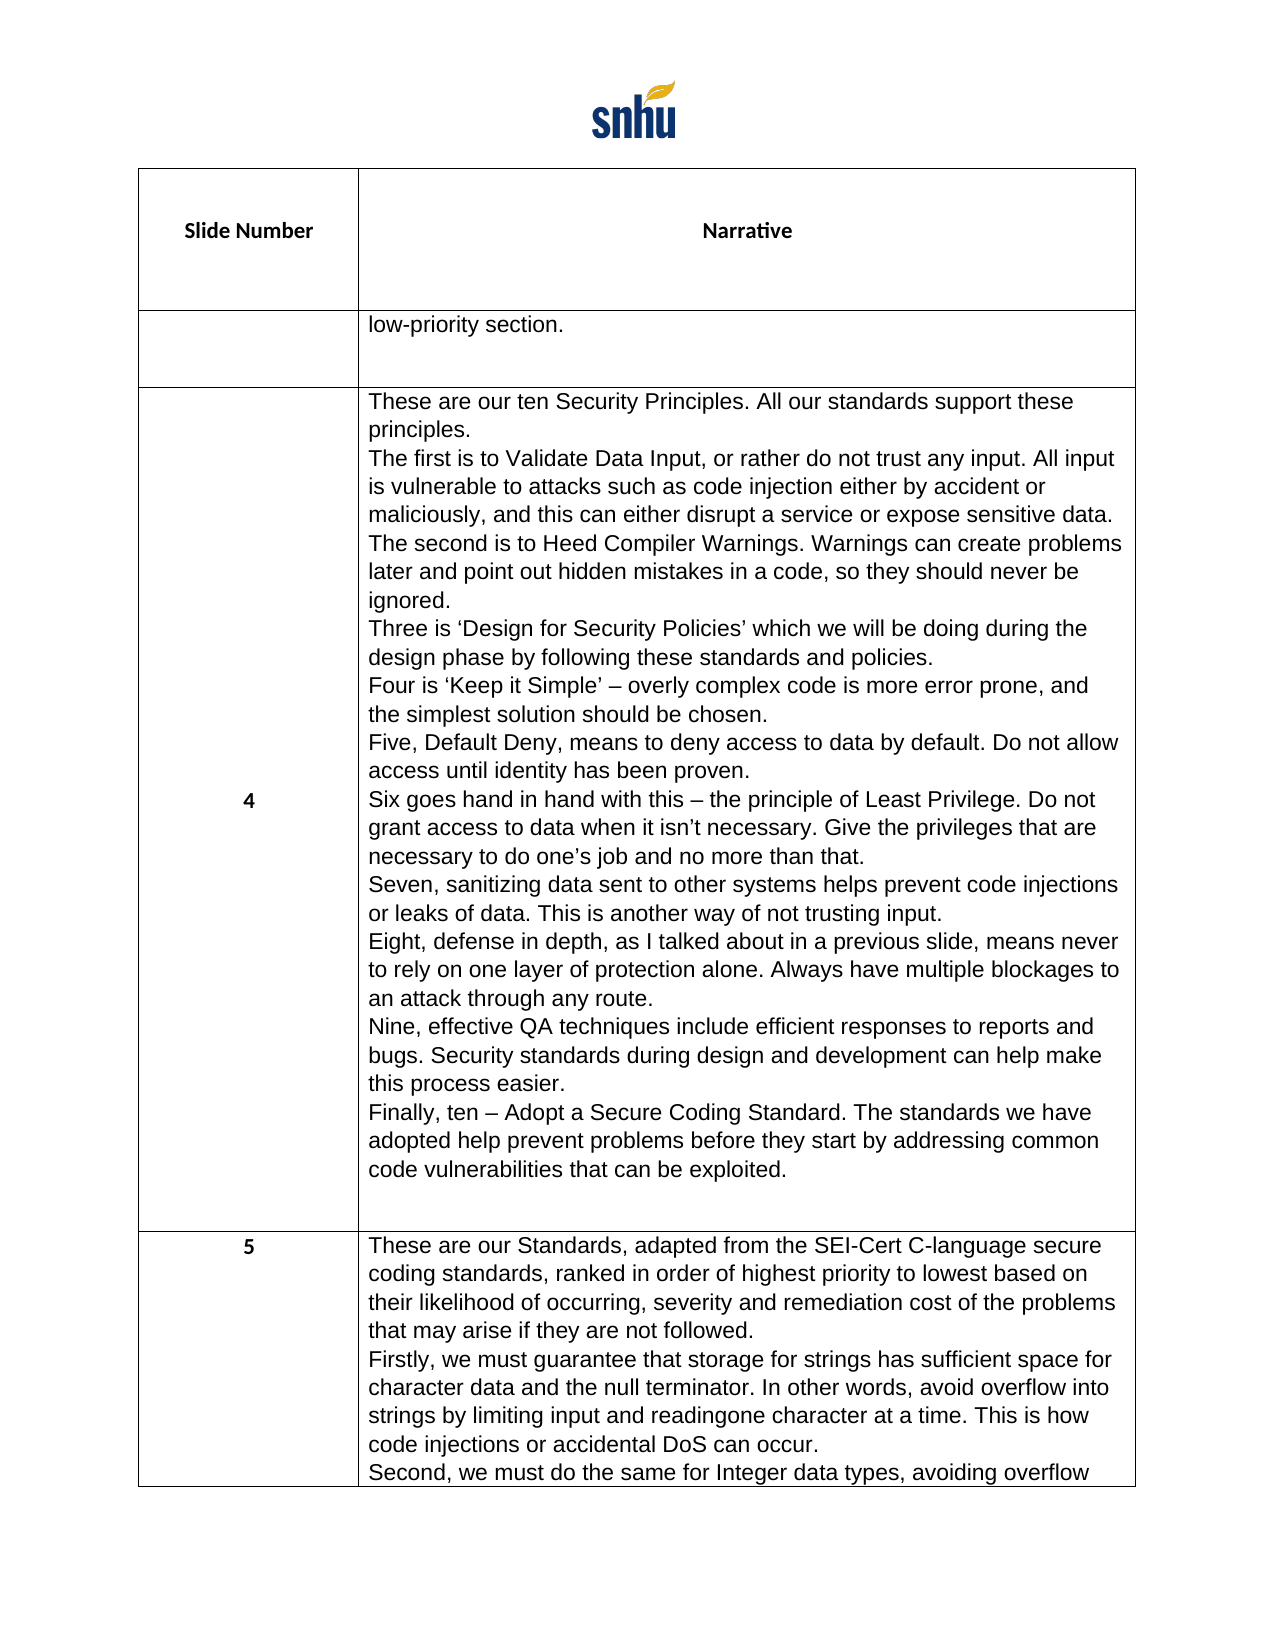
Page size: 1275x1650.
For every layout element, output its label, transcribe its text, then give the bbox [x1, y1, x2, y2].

table_header Slide Number [139, 169, 358, 310]
table_cell 5 [139, 1232, 358, 1486]
table_cell 4 [139, 388, 358, 1231]
picture [573, 75, 702, 147]
table_cell These are our ten Security Principles. All our standards support these principles. The first is to Validate Data Input, or rather do not trust any input. All input is vulnerable to attacks such as code injection either by accident or maliciously, and this can either disrupt a service or expose sensitive data. The second is to Heed Compiler Warnings. Warnings can create problems later and point out hidden mistakes in a code, so they should never be ignored. Three is ‘Design for Security Policies’ which we will be doing during the design phase by following these standards and policies. Four is ‘Keep it Simple’ – overly complex code is more error prone, and the simplest solution should be chosen. Five, Default Deny, means to deny access to data by default. Do not allow access until identity has been proven. Six goes hand in hand with this – the principle of Least Privilege. Do not grant access to data when it isn’t necessary. Give the privileges that are necessary to do one’s job and no more than that. Seven, sanitizing data sent to other systems helps prevent code injections or leaks of data. This is another way of not trusting input. Eight, defense in depth, as I talked about in a previous slide, means never to rely on one layer of protection alone. Always have multiple blockages to an attack through any route. Nine, effective QA techniques include efficient responses to reports and bugs. Security standards during design and development can help make this process easier. Finally, ten – Adopt a Secure Coding Standard. The standards we have adopted help prevent problems before they start by addressing common code vulnerabilities that can be exploited. [359, 388, 1135, 1231]
table_cell 3 [139, 311, 358, 387]
table_header Narrative [359, 169, 1135, 310]
